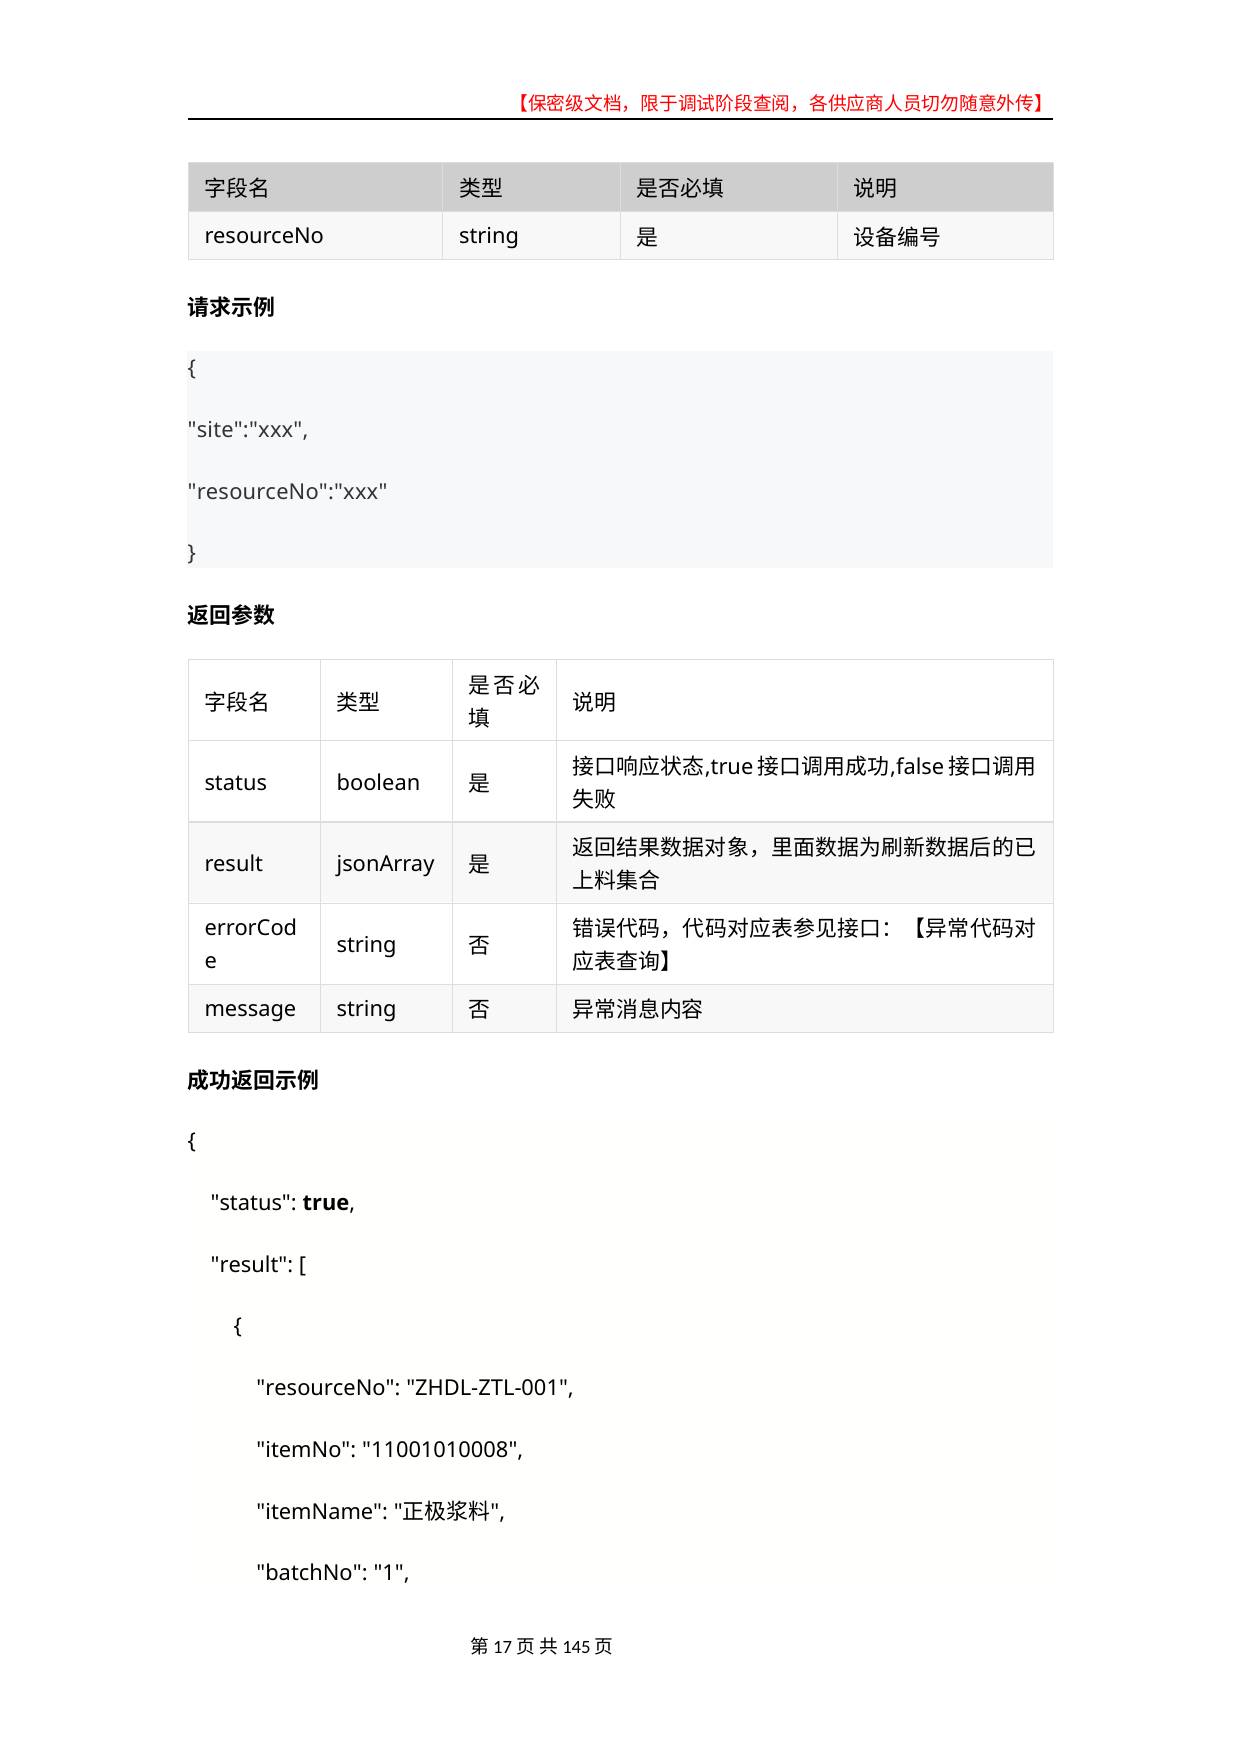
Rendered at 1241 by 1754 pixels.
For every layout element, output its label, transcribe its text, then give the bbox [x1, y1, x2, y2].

table_cell 否 [453, 985, 556, 1032]
table_header 说明 [557, 660, 1053, 740]
text "result": [ [187, 1247, 1053, 1280]
table_cell 否 [453, 904, 556, 983]
text "resourceNo":"xxx" [187, 474, 1053, 507]
text } [187, 536, 1053, 568]
text "batchNo": "1", [187, 1556, 1053, 1588]
table_header 类型 [443, 163, 620, 211]
table_cell boolean [321, 741, 452, 821]
text "status": true, [187, 1186, 1053, 1218]
subtitle 成功返回示例 [187, 1062, 1053, 1095]
table_cell 是 [453, 823, 556, 902]
table_cell errorCode [189, 904, 320, 983]
subtitle 请求示例 [187, 289, 1053, 322]
table_cell result [189, 823, 320, 902]
table_cell 是 [453, 741, 556, 821]
table_cell 异常消息内容 [557, 985, 1053, 1032]
text "itemName": "正极浆料", [490, 1494, 1053, 1526]
text { [187, 351, 1053, 383]
text "itemNo": "11001010008", [187, 1432, 1053, 1465]
table_cell 返回结果数据对象，里面数据为刷新数据后的已上料集合 [557, 823, 1053, 902]
table_cell 设备编号 [838, 212, 1053, 259]
table_header 字段名 [189, 163, 442, 211]
text "site":"xxx", [187, 413, 1053, 445]
table_cell 接口响应状态,true接口调用成功,false接口调用失败 [557, 741, 1053, 821]
table_cell resourceNo [189, 212, 442, 259]
table_cell 是 [621, 212, 837, 259]
table_header 字段名 [189, 660, 320, 740]
table_header 是否必填 [621, 163, 837, 211]
text "resourceNo": "ZHDL-ZTL-001", [187, 1371, 1053, 1403]
table_cell 错误代码，代码对应表参见接口：【异常代码对应表查询】 [557, 904, 1053, 983]
table_header 类型 [321, 660, 452, 740]
table_cell string [321, 985, 452, 1032]
table_cell string [443, 212, 620, 259]
table_cell message [189, 985, 320, 1032]
table_header 是否必填 [453, 660, 556, 740]
text { [187, 1124, 1053, 1156]
table_cell string [321, 904, 452, 983]
subtitle 返回参数 [187, 598, 1053, 630]
text { [187, 1309, 1053, 1341]
table_cell jsonArray [321, 823, 452, 902]
table_cell status [189, 741, 320, 821]
table_header 说明 [838, 163, 1053, 211]
